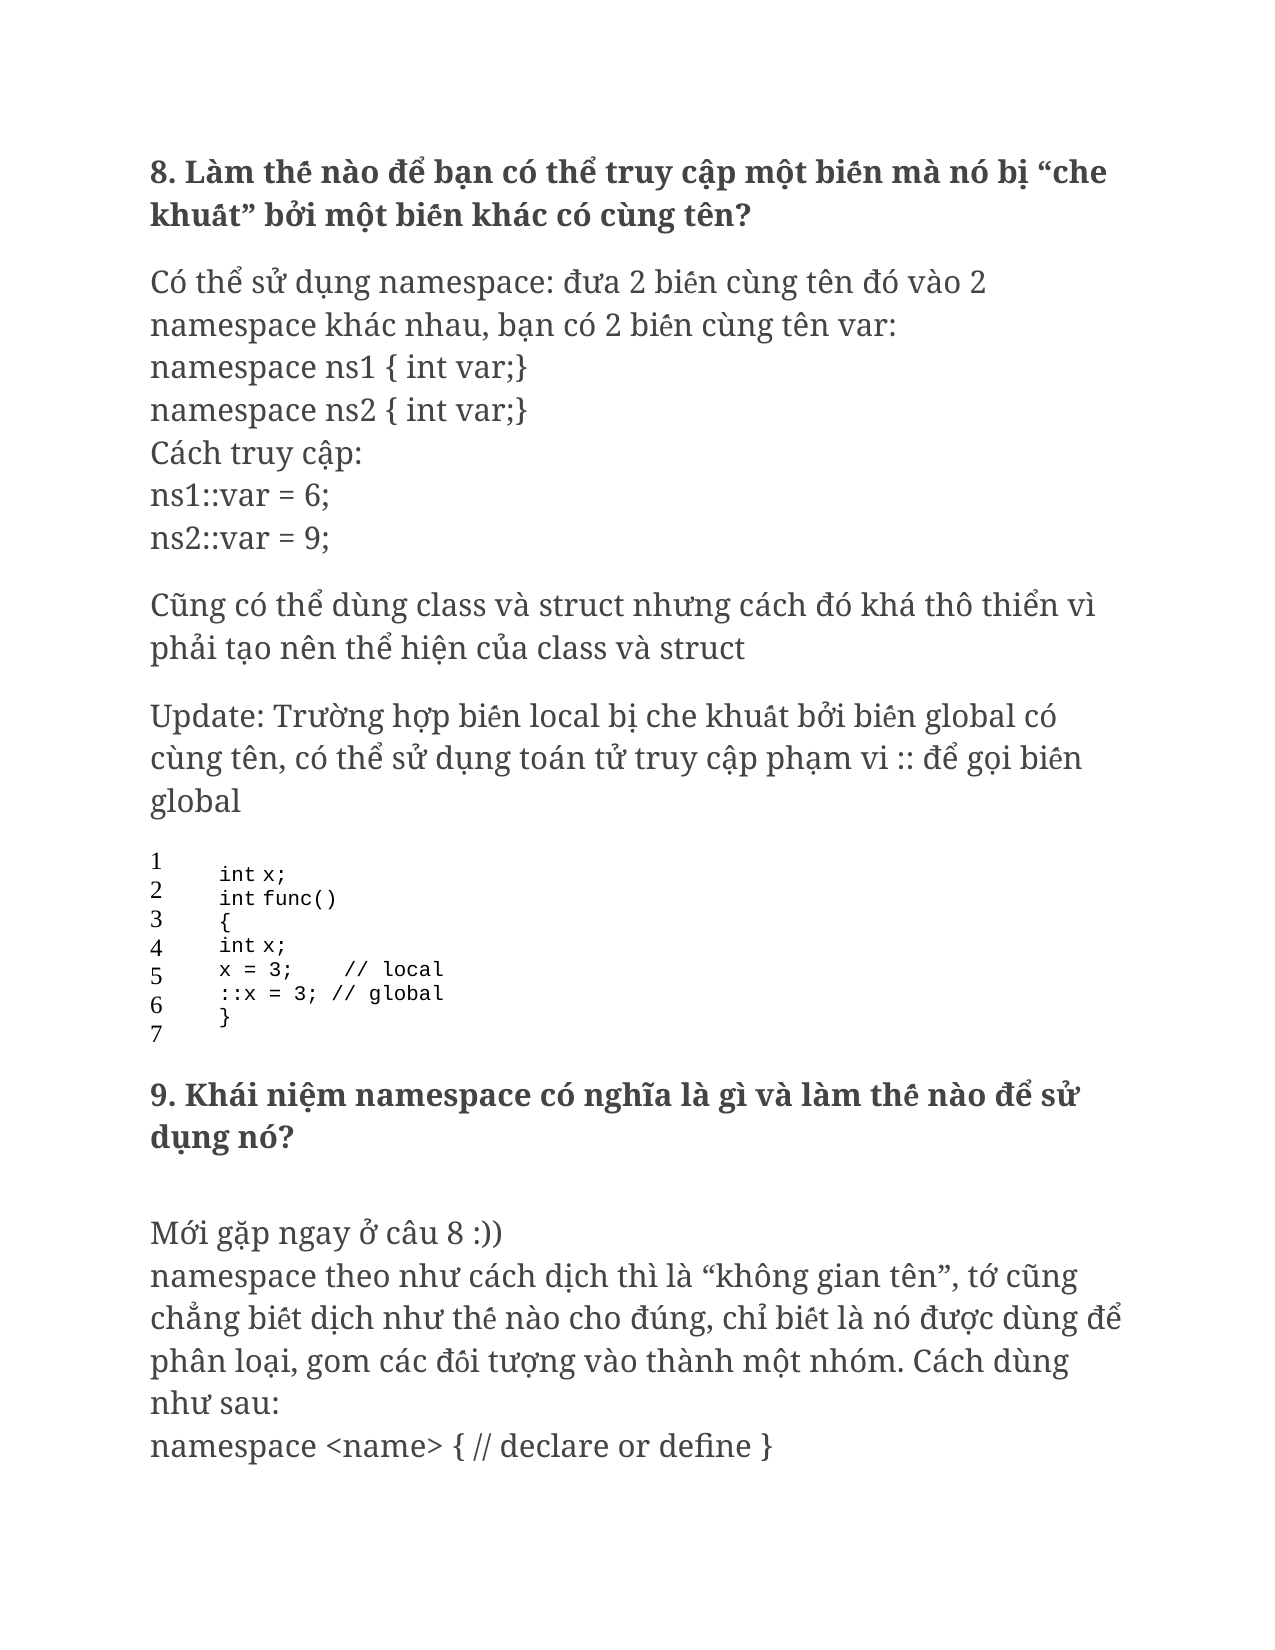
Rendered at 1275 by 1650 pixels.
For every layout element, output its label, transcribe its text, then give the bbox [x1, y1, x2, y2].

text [150, 1211, 1125, 1467]
table_header int x; int func() { int x; x = 3; // local ::x = 3; // global } [219, 846, 1244, 1048]
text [150, 150, 1125, 235]
text Update: Trường hợp biến local bị che khuất bởi biến global có cùng tên, có thể sử dụng toán tử truy cập phạm vi :: để gọi biến global [150, 694, 1125, 821]
table_header 1 2 3 4 5 6 7 [150, 846, 219, 1048]
text Có thể sử dụng namespace: đưa 2 biến cùng tên đó vào 2 namespace khác nhau, bạn có 2 biến cùng tên var: namespace ns1 { int var;} namespace ns2 { int var;} Cách truy cập: ns1::var = 6; ns2::var = 9; [150, 260, 1125, 558]
text 9. Khái niệm namespace có nghĩa là gì và làm thế nào để sử dụng nó? [150, 1073, 1125, 1186]
text Cũng có thể dùng class và struct nhưng cách đó khá thô thiển vì phải tạo nên thể hiện của class và struct [150, 583, 1125, 669]
